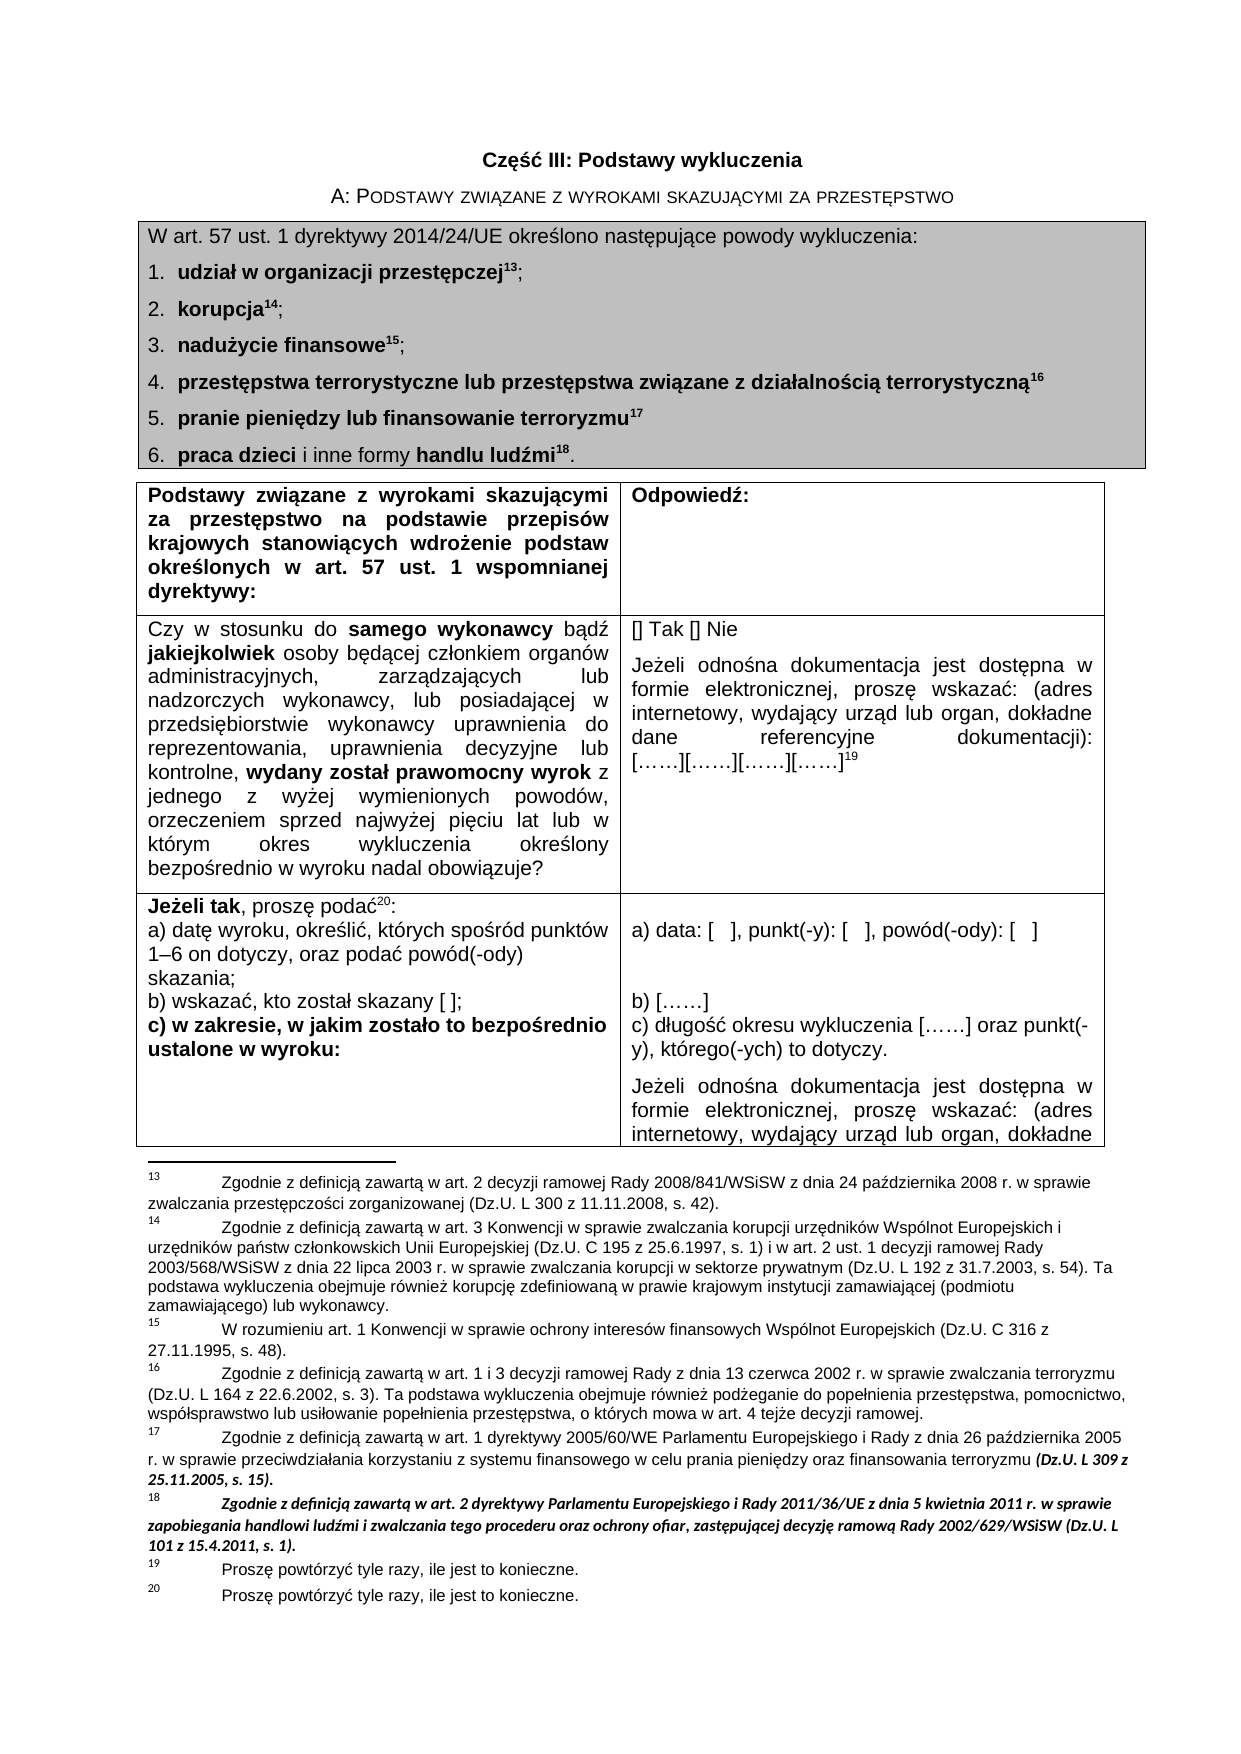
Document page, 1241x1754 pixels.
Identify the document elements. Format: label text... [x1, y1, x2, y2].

table_cell Czy w stosunku do samego wykonawcy bądź jakiejkolwiek osoby będącej członkiem organów administracyjnych, zarządzających lub nadzorczych wykonawcy, lub posiadającej w przedsiębiorstwie wykonawcy uprawnienia do reprezentowania, uprawnienia decyzyjne lub kontrolne, wydany został prawomocny wyrok z jednego z wyżej wymienionych powodów, orzeczeniem sprzed najwyżej pięciu lat lub w którym okres wykluczenia określony bezpośrednio w wyroku nadal obowiązuje? [137, 616, 620, 892]
list korupcja; [139, 293, 1145, 321]
text A: Podstawy związane z wyrokami skazującymi za przestępstwo [148, 184, 1137, 208]
list praca dzieci i inne formy handlu ludźmi. [139, 439, 1145, 468]
list przestępstwa terrorystyczne lub przestępstwa związane z działalnością terrorystyczną [139, 366, 1145, 393]
table_cell Jeżeli tak, proszę podać: a) datę wyroku, określić, których spośród punktów 1–6 on dotyczy, oraz podać powód(-ody) skazania; b) wskazać, kto został skazany [ ]; c) w zakresie, w jakim zostało to bezpośrednio ustalone w wyroku: [137, 894, 620, 1146]
list nadużycie finansowe; [139, 330, 1145, 357]
table_cell a) data: [ ], punkt(-y): [ ], powód(-ody): [ ] b) [……] c) długość okresu wykluczenia [……] oraz punkt(-y), którego(-ych) to dotyczy. Jeżeli odnośna dokumentacja jest dostępna w formie elektronicznej, proszę wskazać: (adres internetowy, wydający urząd lub organ, dokładne dane referencyjne dokumentacji): [……][……][……][……] [621, 894, 1104, 1146]
text Część III: Podstawy wykluczenia [148, 148, 1137, 172]
list pranie pieniędzy lub finansowanie terroryzmu [139, 403, 1145, 430]
table_cell [] Tak [] Nie Jeżeli odnośna dokumentacja jest dostępna w formie elektronicznej, proszę wskazać: (adres internetowy, wydający urząd lub organ, dokładne dane referencyjne dokumentacji): [……][……][……][……] [621, 616, 1104, 892]
table_header Podstawy związane z wyrokami skazującymi za przestępstwo na podstawie przepisów krajowych stanowiących wdrożenie podstaw określonych w art. 57 ust. 1 wspomnianej dyrektywy: [137, 483, 620, 615]
text W art. 57 ust. 1 dyrektywy 2014/24/UE określono następujące powody wykluczenia: [139, 222, 1145, 248]
list udział w organizacji przestępczej; [139, 257, 1145, 284]
table_header Odpowiedź: [621, 483, 1104, 615]
